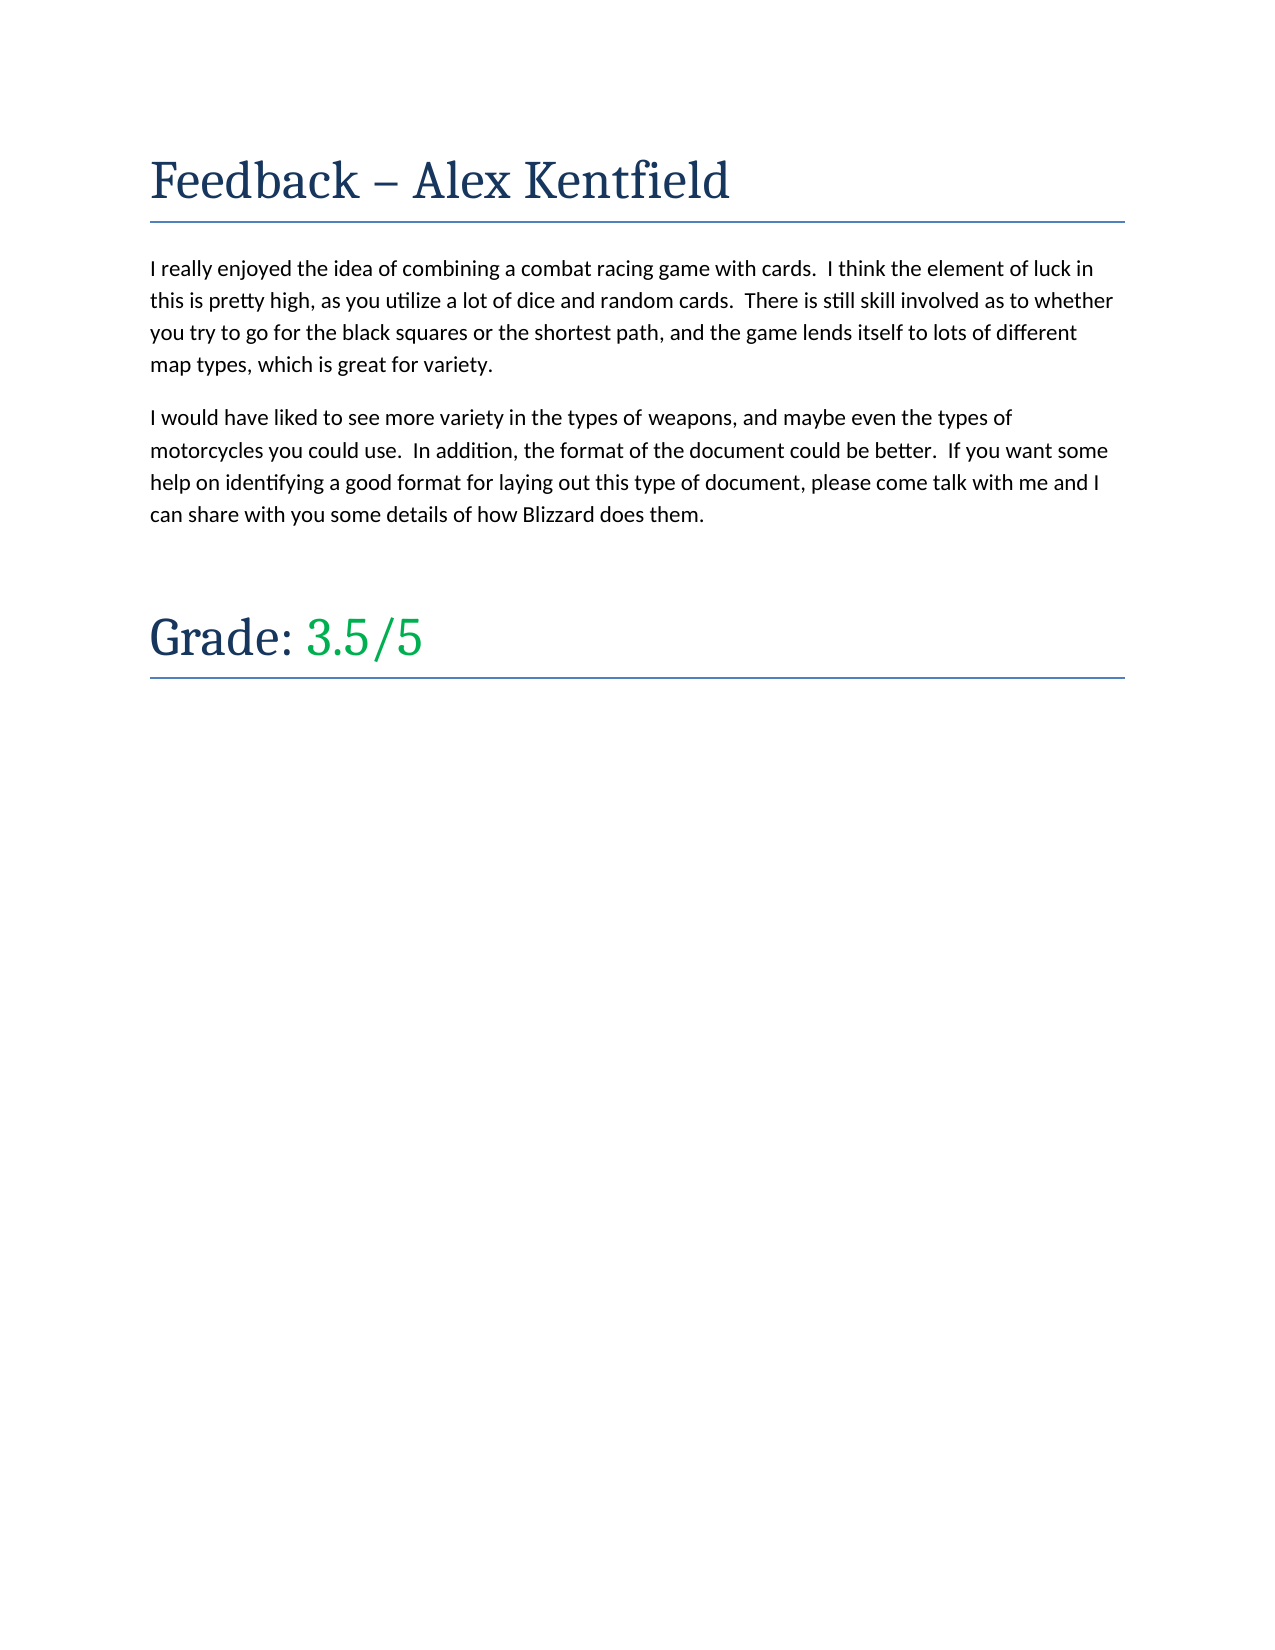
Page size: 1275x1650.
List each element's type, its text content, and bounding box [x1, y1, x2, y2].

title Grade: 3.5/5 [150, 606, 1125, 677]
title Feedback – Alex Kentfield [150, 150, 1125, 221]
text I would have liked to see more variety in the types of weapons, and maybe even the types of motorcycles you could use. In addition, the format of the document could be better. If you want some help on identifying a good format for laying out this type of document, please come talk with me and I can share with you some details of how Blizzard does them. [150, 403, 1125, 528]
text I really enjoyed the idea of combining a combat racing game with cards. I think the element of luck in this is pretty high, as you utilize a lot of dice and random cards. There is still skill involved as to whether you try to go for the black squares or the shortest path, and the game lends itself to lots of different map types, which is great for variety. [150, 254, 1125, 378]
